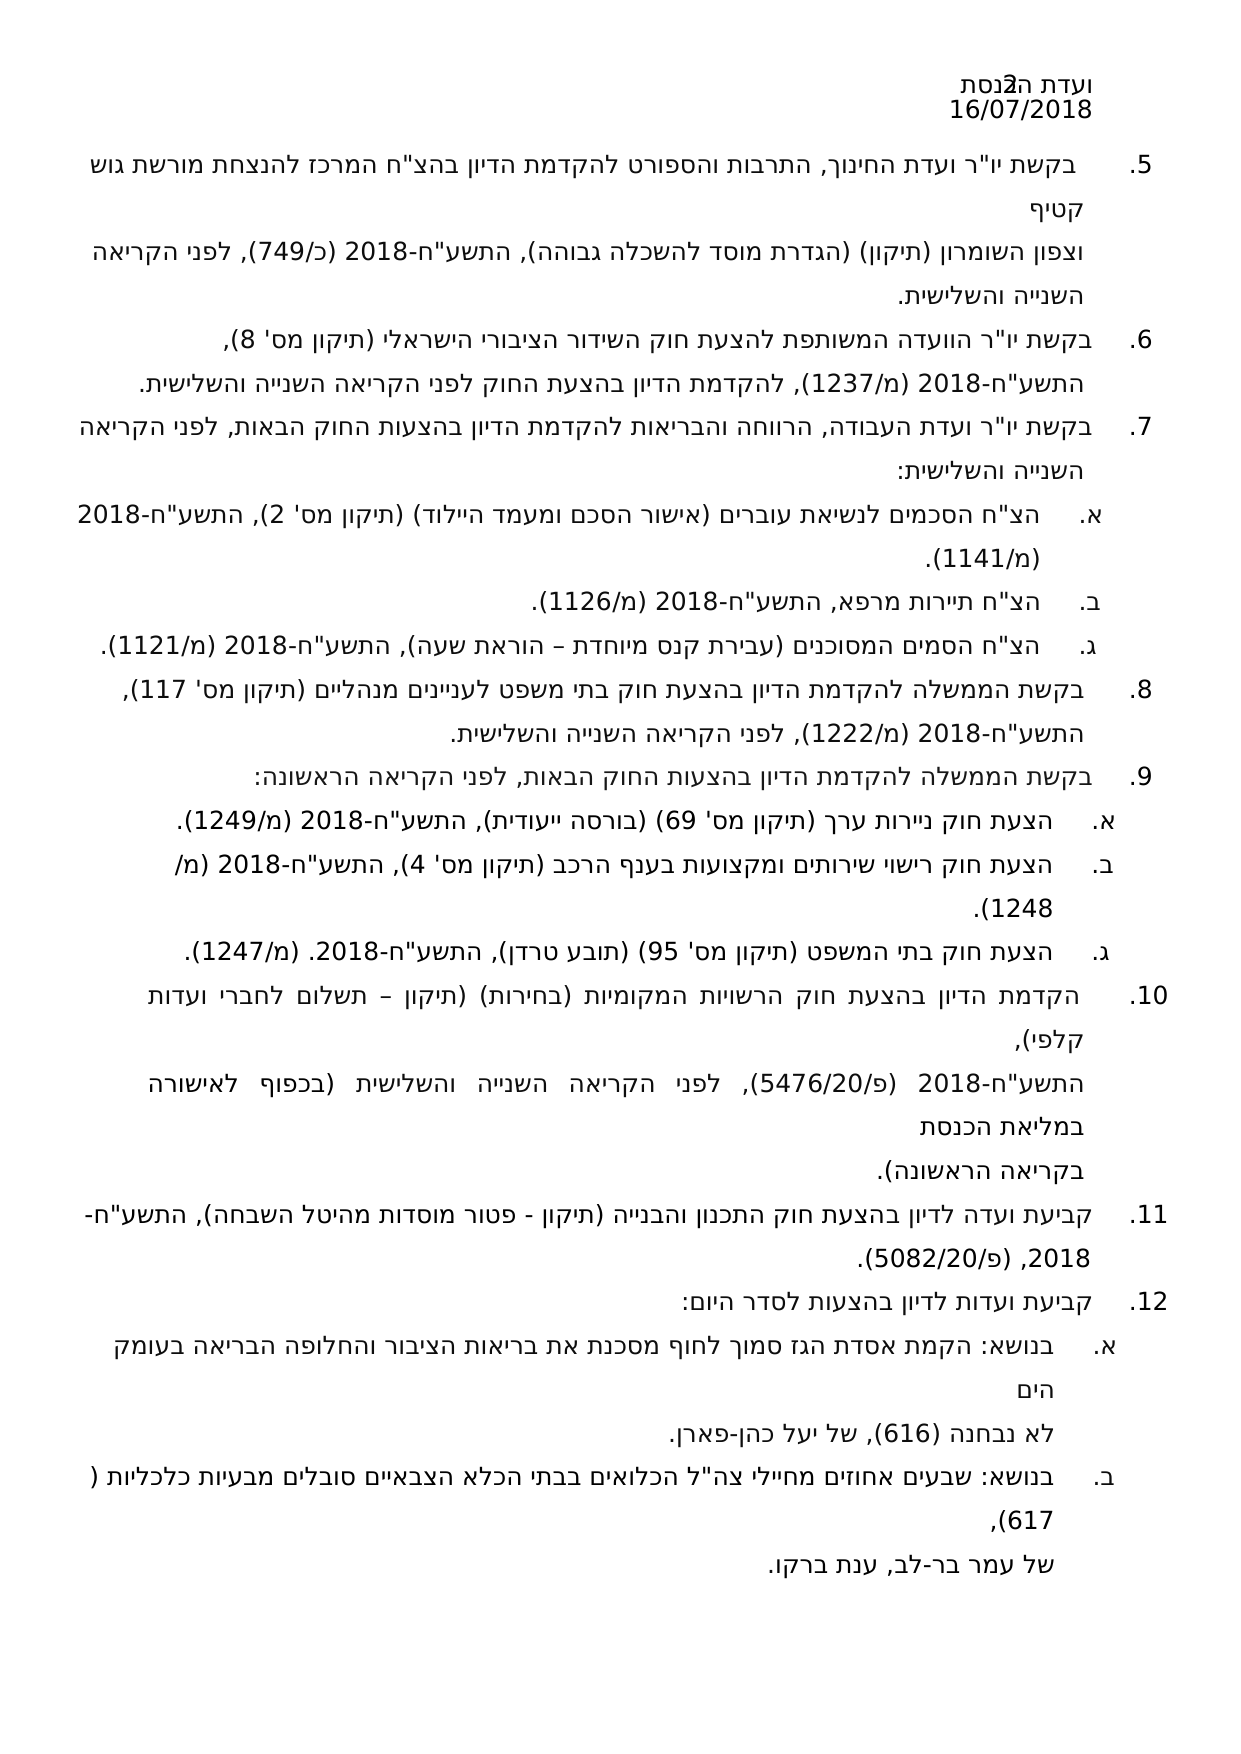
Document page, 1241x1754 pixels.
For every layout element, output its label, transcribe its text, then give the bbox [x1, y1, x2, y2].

text של עמר בר-לב, ענת ברקו. [73, 1550, 1055, 1579]
text וצפון השומרון (תיקון) (הגדרת מוסד להשכלה גבוהה), התשע"ח-2018 (כ/749), לפני הקריאה השנייה והשלישית. [73, 237, 1084, 310]
list בקשת הממשלה להקדמת הדיון בהצעות החוק הבאות, לפני הקריאה הראשונה: [73, 762, 1129, 792]
list הצעת חוק בתי המשפט (תיקון מס' 95) (תובע טרדן), התשע"ח-2018. (מ/1247). [147, 937, 1091, 967]
list הצ"ח הסכמים לנשיאת עוברים (אישור הסכם ומעמד היילוד) (תיקון מס' 2), התשע"ח-2018 (מ/1141). [73, 500, 1078, 573]
text התשע"ח-2018 (מ/1237), להקדמת הדיון בהצעת החוק לפני הקריאה השנייה והשלישית. [73, 369, 1084, 398]
list בקשת יו"ר ועדת החינוך, התרבות והספורט להקדמת הדיון בהצ"ח המרכז להנצחת מורשת גוש קטיף [73, 150, 1129, 223]
list בקשת הממשלה להקדמת הדיון בהצעת חוק בתי משפט לעניינים מנהליים (תיקון מס' 117), התשע"ח-2018 (מ/1222), לפני הקריאה השנייה והשלישית. [73, 675, 1129, 748]
list בקשת יו"ר הוועדה המשותפת להצעת חוק השידור הציבורי הישראלי (תיקון מס' 8), [73, 325, 1129, 354]
list הקדמת הדיון בהצעת חוק הרשויות המקומיות (בחירות) (תיקון – תשלום לחברי ועדות קלפי), [147, 981, 1129, 1054]
list הצ"ח הסמים המסוכנים (עבירת קנס מיוחדת – הוראת שעה), התשע"ח-2018 (מ/1121). [73, 631, 1078, 660]
list הצעת חוק ניירות ערך (תיקון מס' 69) (בורסה ייעודית), התשע"ח-2018 (מ/1249). [147, 806, 1091, 835]
list הצעת חוק רישוי שירותים ומקצועות בענף הרכב (תיקון מס' 4), התשע"ח-2018 (מ/1248). [147, 850, 1091, 923]
list קביעת ועדות לדיון בהצעות לסדר היום: [73, 1287, 1129, 1317]
list בקשת יו"ר ועדת העבודה, הרווחה והבריאות להקדמת הדיון בהצעות החוק הבאות, לפני הקריאה השנייה והשלישית: [73, 412, 1129, 485]
text בקריאה הראשונה). [147, 1156, 1084, 1185]
text התשע"ח-2018 (פ/5476/20), לפני הקריאה השנייה והשלישית (בכפוף לאישורה במליאת הכנסת [147, 1069, 1084, 1142]
text לא נבחנה (616), של יעל כהן-פארן. [73, 1419, 1055, 1448]
list בנושא: הקמת אסדת הגז סמוך לחוף מסכנת את בריאות הציבור והחלופה הבריאה בעומק הים [73, 1331, 1092, 1404]
list קביעת ועדה לדיון בהצעת חוק התכנון והבנייה (תיקון - פטור מוסדות מהיטל השבחה), התשע"ח-2018, (פ/5082/20). [73, 1200, 1129, 1273]
list הצ"ח תיירות מרפא, התשע"ח-2018 (מ/1126). [73, 587, 1078, 617]
list בנושא: שבעים אחוזים מחיילי צה"ל הכלואים בבתי הכלא הצבאיים סובלים מבעיות כלכליות (617), [73, 1462, 1092, 1535]
